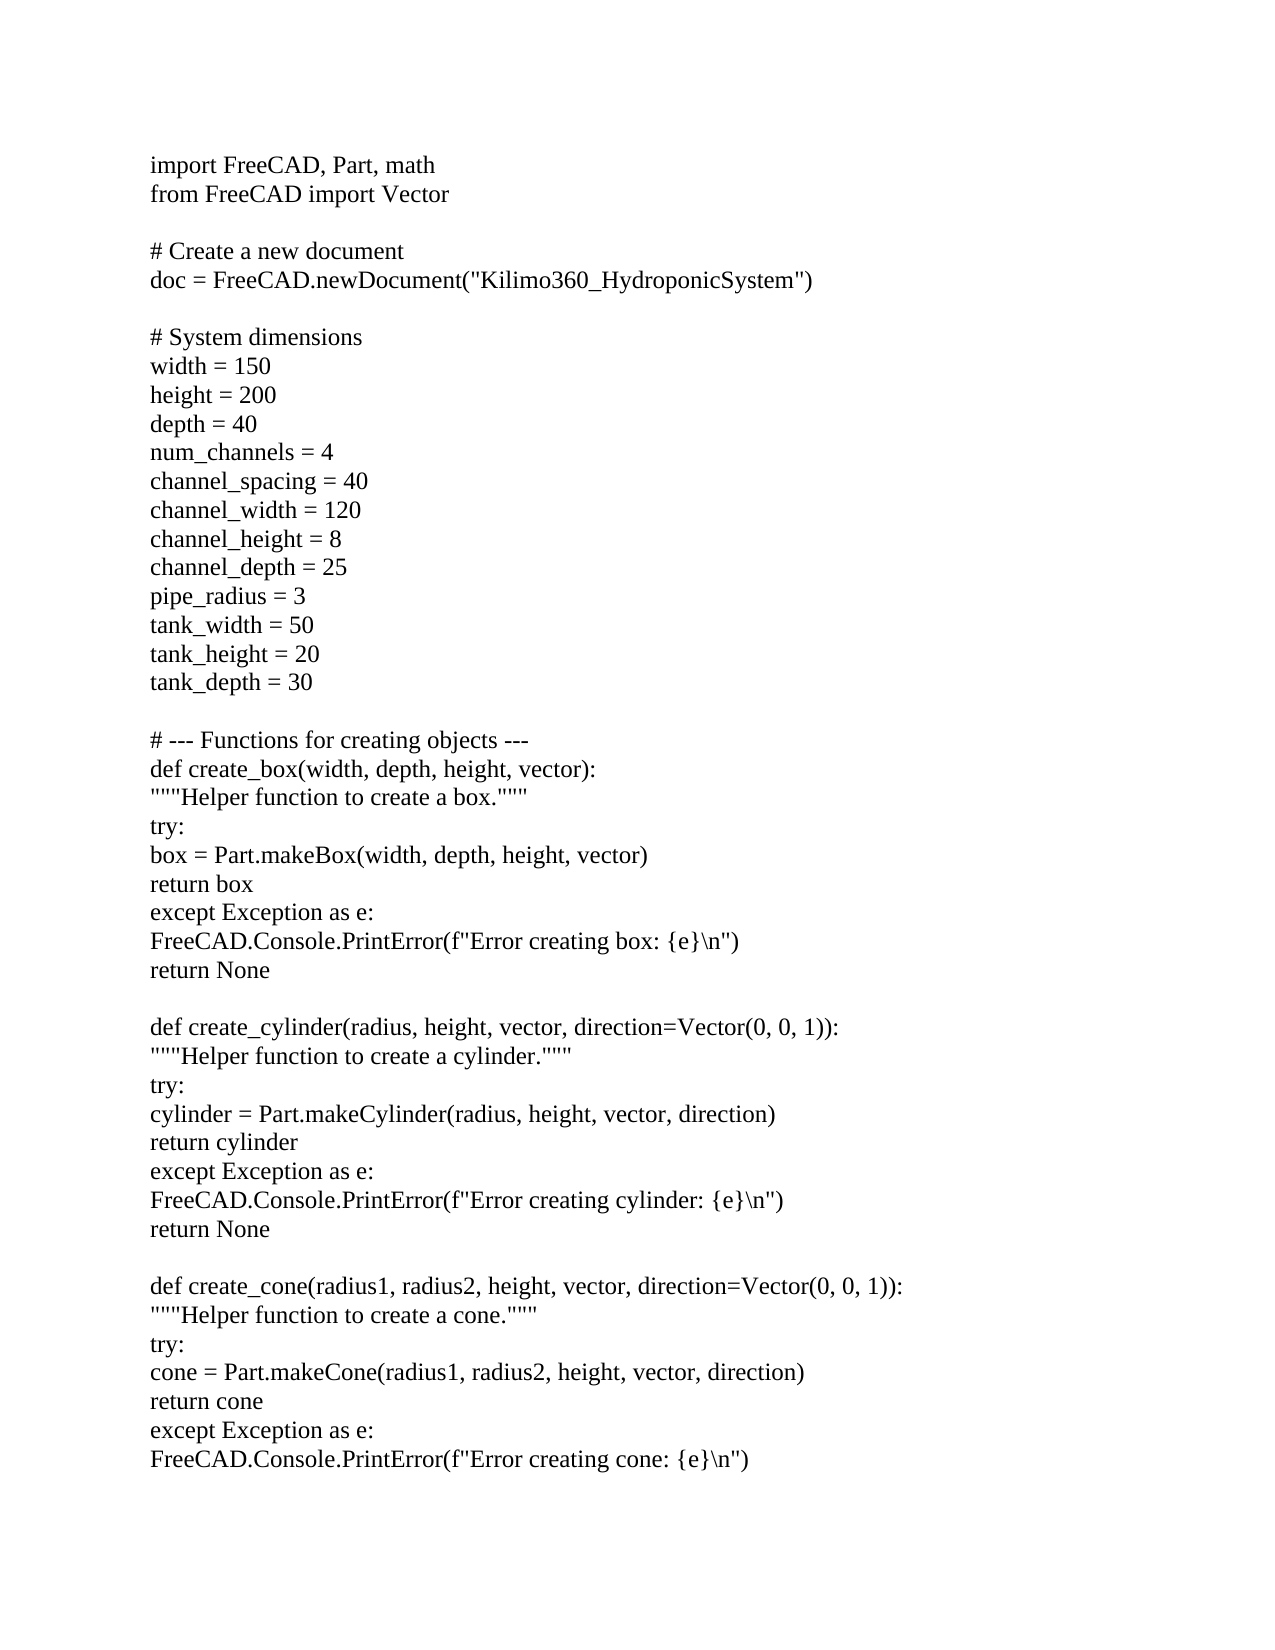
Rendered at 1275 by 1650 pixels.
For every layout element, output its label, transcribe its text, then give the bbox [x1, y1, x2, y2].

text return None [150, 955, 1125, 984]
text except Exception as e: [150, 1156, 1125, 1185]
text # --- Functions for creating objects --- [150, 725, 1125, 754]
text pipe_radius = 3 [150, 581, 1125, 610]
text cylinder = Part.makeCylinder(radius, height, vector, direction) [150, 1099, 1125, 1127]
text def create_box(width, depth, height, vector): [150, 754, 1125, 782]
text cone = Part.makeCone(radius1, radius2, height, vector, direction) [150, 1357, 1125, 1386]
text tank_width = 50 [150, 610, 1125, 639]
text """Helper function to create a cone.""" [150, 1300, 1125, 1329]
text return None [150, 1214, 1125, 1242]
text height = 200 [150, 380, 1125, 409]
text box = Part.makeBox(width, depth, height, vector) [150, 840, 1125, 869]
text except Exception as e: [150, 1415, 1125, 1444]
text FreeCAD.Console.PrintError(f"Error creating cone: {e}\n") [150, 1444, 1125, 1472]
text FreeCAD.Console.PrintError(f"Error creating box: {e}\n") [150, 926, 1125, 955]
text channel_height = 8 [150, 524, 1125, 552]
text try: [150, 811, 1125, 840]
text import FreeCAD, Part, math [150, 150, 1125, 179]
text num_channels = 4 [150, 437, 1125, 466]
text def create_cone(radius1, radius2, height, vector, direction=Vector(0, 0, 1)): [150, 1271, 1125, 1300]
text FreeCAD.Console.PrintError(f"Error creating cylinder: {e}\n") [150, 1185, 1125, 1214]
text from FreeCAD import Vector [150, 179, 1125, 207]
text except Exception as e: [150, 897, 1125, 926]
text """Helper function to create a box.""" [150, 782, 1125, 811]
text return box [150, 869, 1125, 897]
text depth = 40 [150, 409, 1125, 437]
text channel_spacing = 40 [150, 466, 1125, 495]
text """Helper function to create a cylinder.""" [150, 1041, 1125, 1070]
text # Create a new document [150, 236, 1125, 265]
text doc = FreeCAD.newDocument("Kilimo360_HydroponicSystem") [150, 265, 1125, 294]
text try: [150, 1070, 1125, 1099]
text # System dimensions [150, 322, 1125, 351]
text def create_cylinder(radius, height, vector, direction=Vector(0, 0, 1)): [150, 1012, 1125, 1041]
text tank_height = 20 [150, 639, 1125, 667]
text return cone [150, 1386, 1125, 1415]
text return cylinder [150, 1127, 1125, 1156]
text try: [150, 1329, 1125, 1357]
text tank_depth = 30 [150, 667, 1125, 696]
text channel_depth = 25 [150, 552, 1125, 581]
text channel_width = 120 [150, 495, 1125, 524]
text width = 150 [150, 351, 1125, 380]
